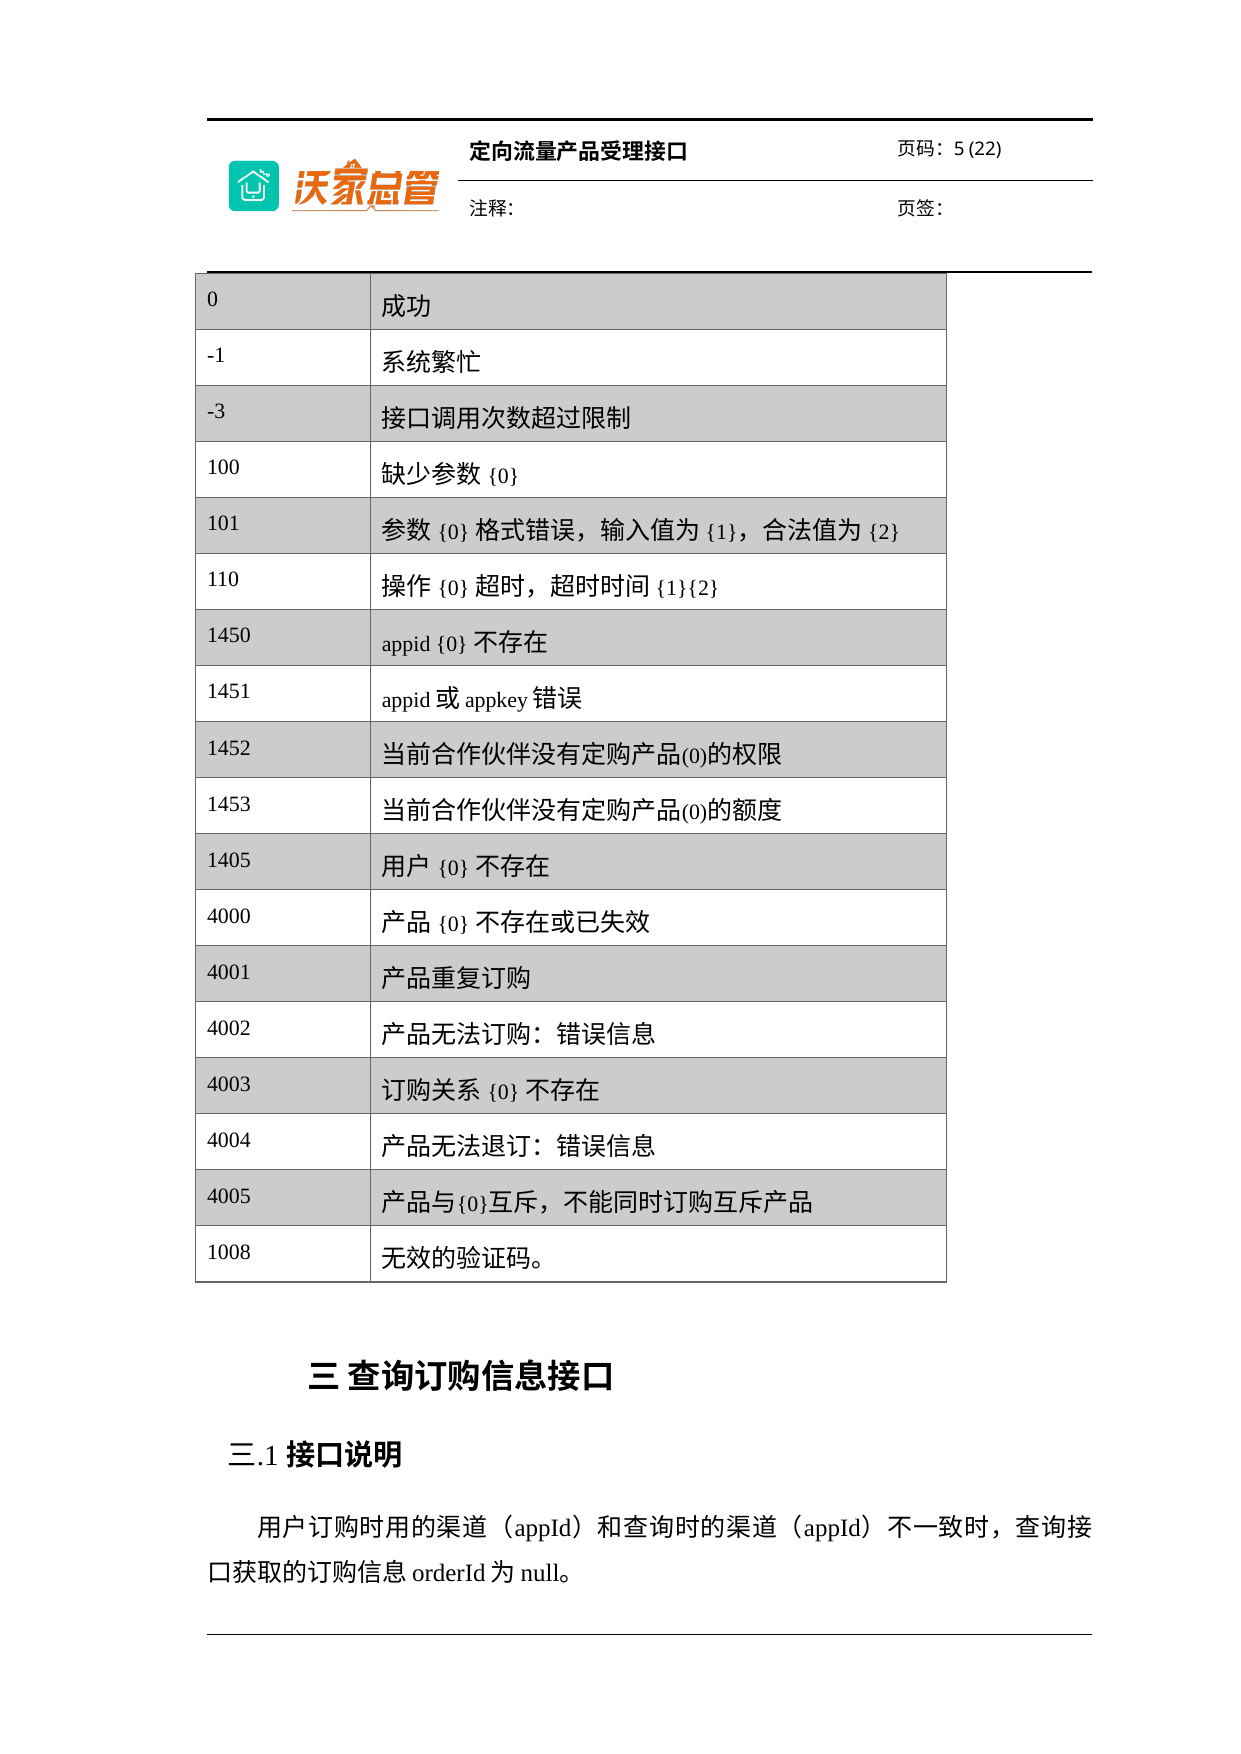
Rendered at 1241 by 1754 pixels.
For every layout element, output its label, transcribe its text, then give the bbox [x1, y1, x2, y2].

table_cell 产品无法退订：错误信息 [371, 1114, 946, 1169]
table_cell 产品无法订购：错误信息 [371, 1002, 946, 1057]
table_cell 4003 [196, 1058, 370, 1113]
table_cell 0 [196, 274, 370, 329]
table_cell 产品与{0}互斥，不能同时订购互斥产品 [371, 1170, 946, 1225]
table_cell 用户 {0} 不存在 [371, 834, 946, 889]
table_cell 成功 [371, 274, 946, 329]
table_cell 产品重复订购 [371, 946, 946, 1001]
table_cell 缺少参数 {0} [371, 442, 946, 497]
table_cell 当前合作伙伴没有定购产品(0)的额度 [371, 778, 946, 833]
table_cell 产品 {0} 不存在或已失效 [371, 890, 946, 945]
table_cell 101 [196, 498, 370, 553]
table_cell 1451 [196, 666, 370, 721]
table_cell -1 [196, 330, 370, 385]
table_cell 无效的验证码。 [371, 1226, 946, 1281]
table_cell 1452 [196, 722, 370, 777]
table_cell 1450 [196, 610, 370, 665]
table_cell -3 [196, 386, 370, 441]
table_cell 4005 [196, 1170, 370, 1225]
picture [218, 151, 447, 221]
table_cell 订购关系 {0} 不存在 [371, 1058, 946, 1113]
text 用户订购时用的渠道（appId）和查询时的渠道（appId）不一致时，查询接口获取的订购信息orderId为null。 [207, 1507, 1092, 1588]
table_cell 当前合作伙伴没有定购产品(0)的权限 [371, 722, 946, 777]
table_cell 系统繁忙 [371, 330, 946, 385]
table_cell 4001 [196, 946, 370, 1001]
table_cell 4002 [196, 1002, 370, 1057]
table_cell 100 [196, 442, 370, 497]
table_cell appid或appkey错误 [371, 666, 946, 721]
table_cell 1405 [196, 834, 370, 889]
table_cell 110 [196, 554, 370, 609]
text 查询订购信息接口 [257, 1350, 1092, 1398]
table_cell 1008 [196, 1226, 370, 1281]
subtitle 接口说明 [227, 1431, 1092, 1473]
table_cell 接口调用次数超过限制 [371, 386, 946, 441]
table_cell 4004 [196, 1114, 370, 1169]
table_cell 4000 [196, 890, 370, 945]
table_cell 操作 {0} 超时，超时时间 {1}{2} [371, 554, 946, 609]
table_cell appid {0} 不存在 [371, 610, 946, 665]
table_cell 1453 [196, 778, 370, 833]
table_cell 参数 {0} 格式错误，输入值为 {1}，合法值为 {2} [371, 498, 946, 553]
